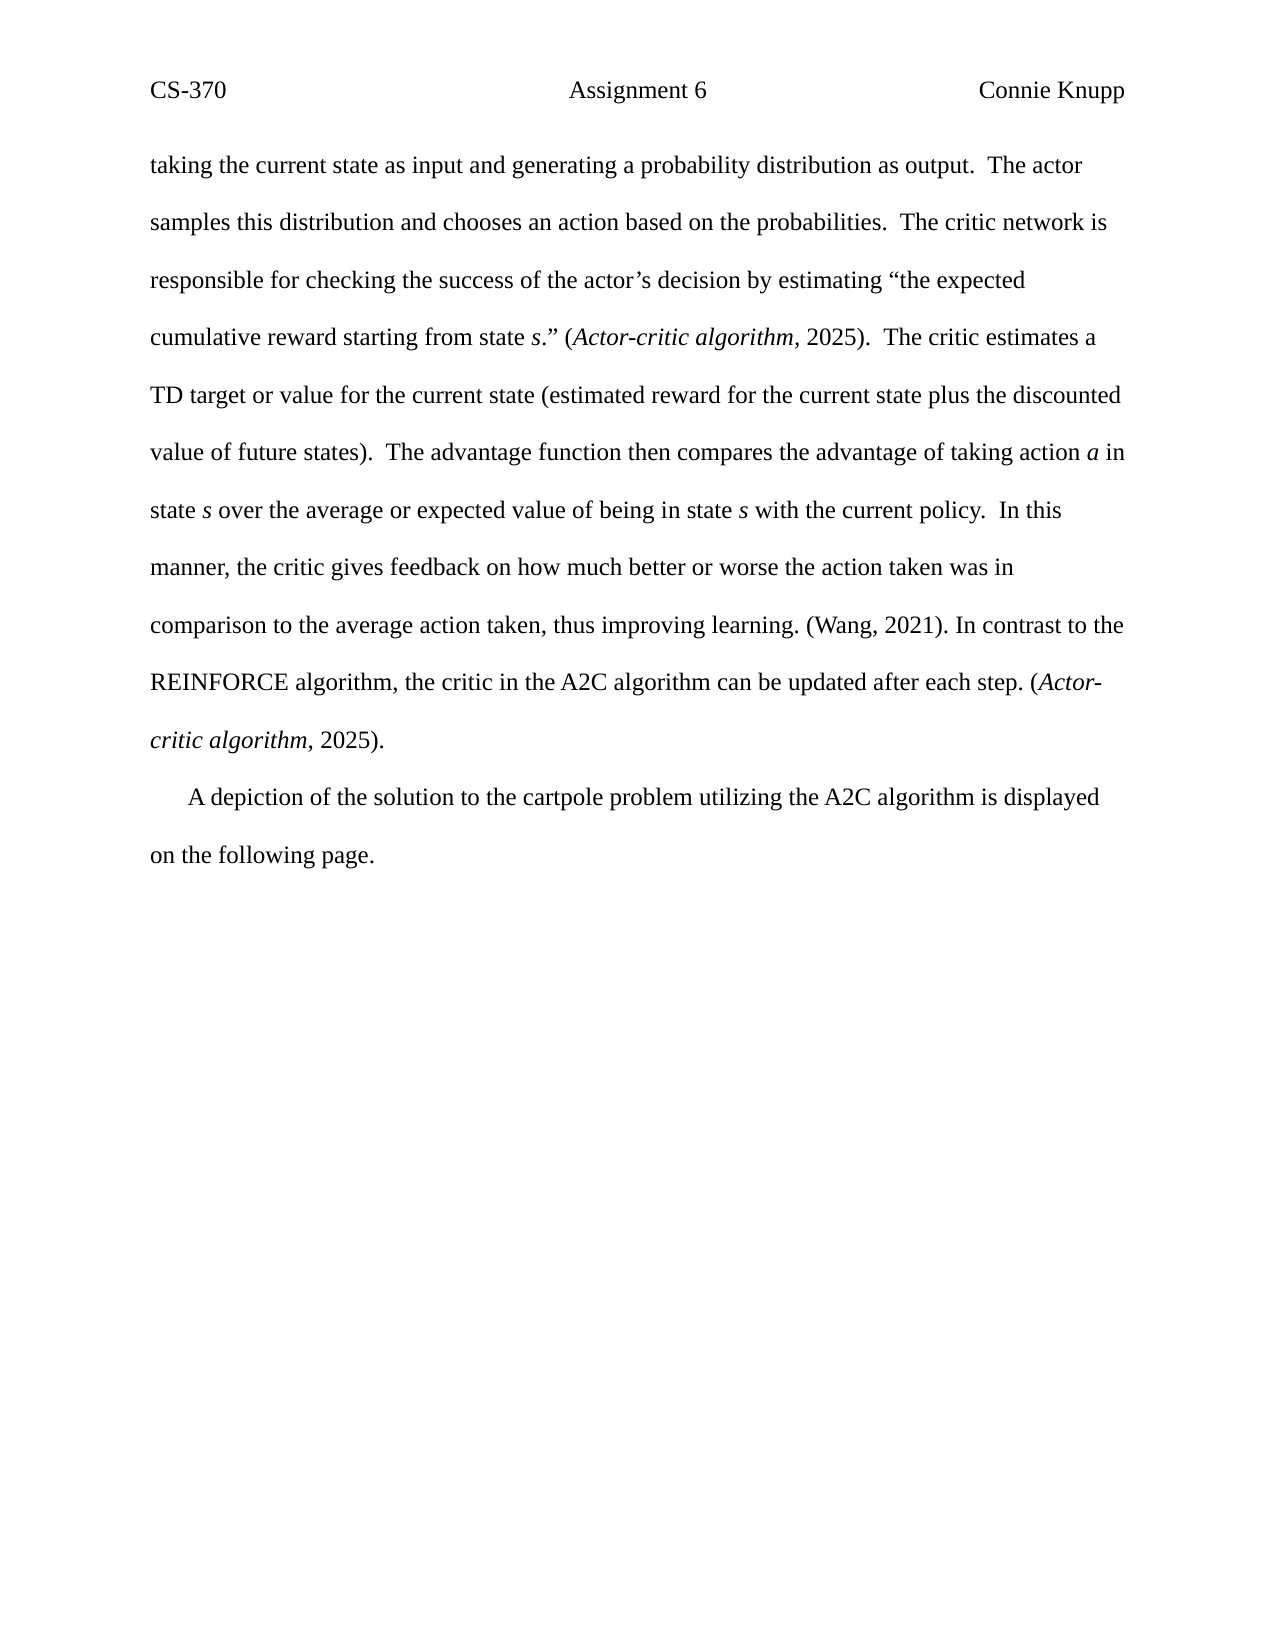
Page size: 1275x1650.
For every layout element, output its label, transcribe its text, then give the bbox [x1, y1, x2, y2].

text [150, 150, 1125, 754]
text A depiction of the solution to the cartpole problem utilizing the A2C algorithm is displayed on the following page. [150, 782, 1125, 869]
